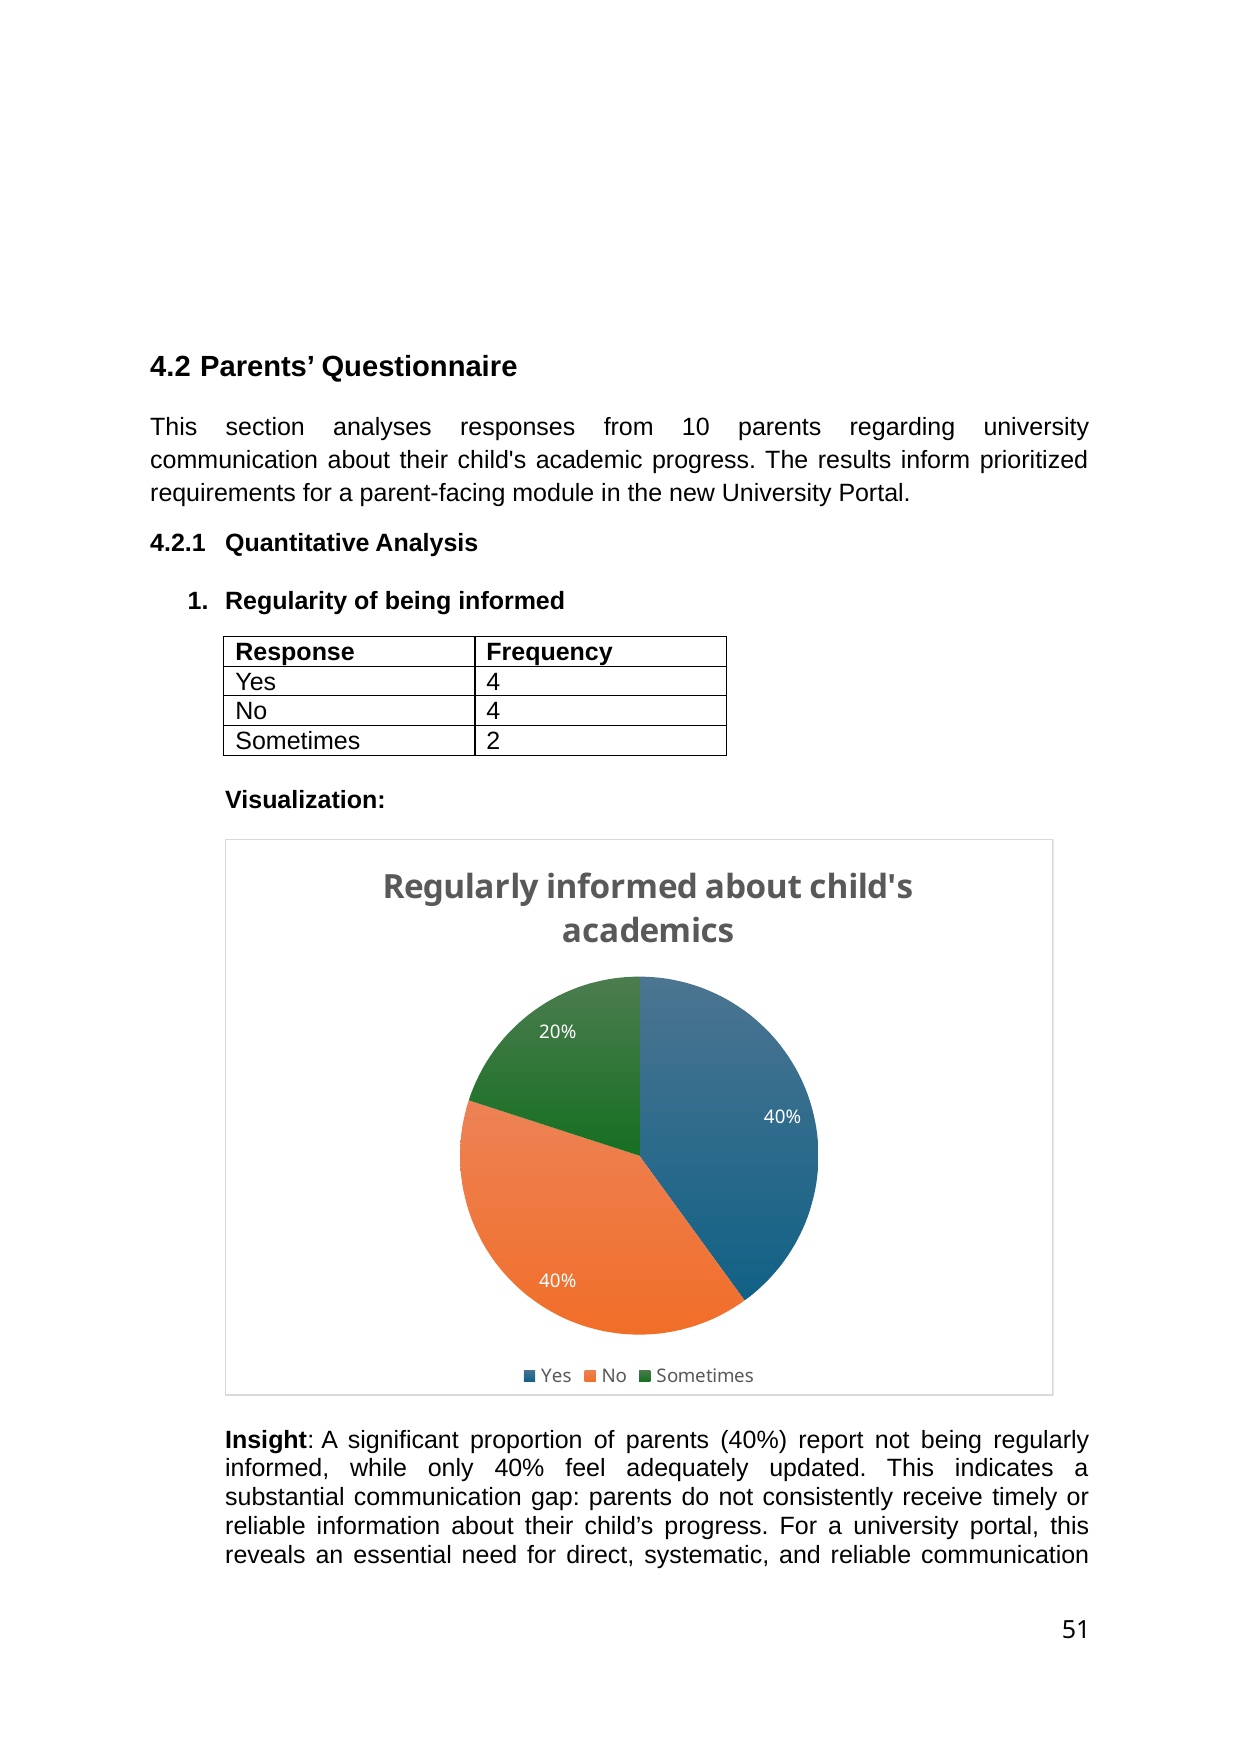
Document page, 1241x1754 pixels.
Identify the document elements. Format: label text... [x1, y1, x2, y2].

table_cell 4 [476, 696, 726, 725]
table_cell Sometimes [224, 726, 474, 755]
table_cell No [224, 696, 474, 725]
table_cell 2 [476, 726, 726, 755]
table_header Frequency [476, 637, 726, 666]
list Regularity of being informed [187, 586, 1090, 615]
text This section analyses responses from 10 parents regarding university communication about their child's academic progress. The results inform prioritized requirements for a parent-facing module in the new University Portal. [150, 412, 1090, 507]
text Visualization: [150, 785, 1090, 813]
subtitle Quantitative Analysis [150, 528, 1090, 557]
table_header Response [224, 637, 474, 666]
subtitle Parents’ Questionnaire [150, 349, 1090, 382]
table_cell Yes [224, 667, 474, 695]
table_cell 4 [476, 667, 726, 695]
